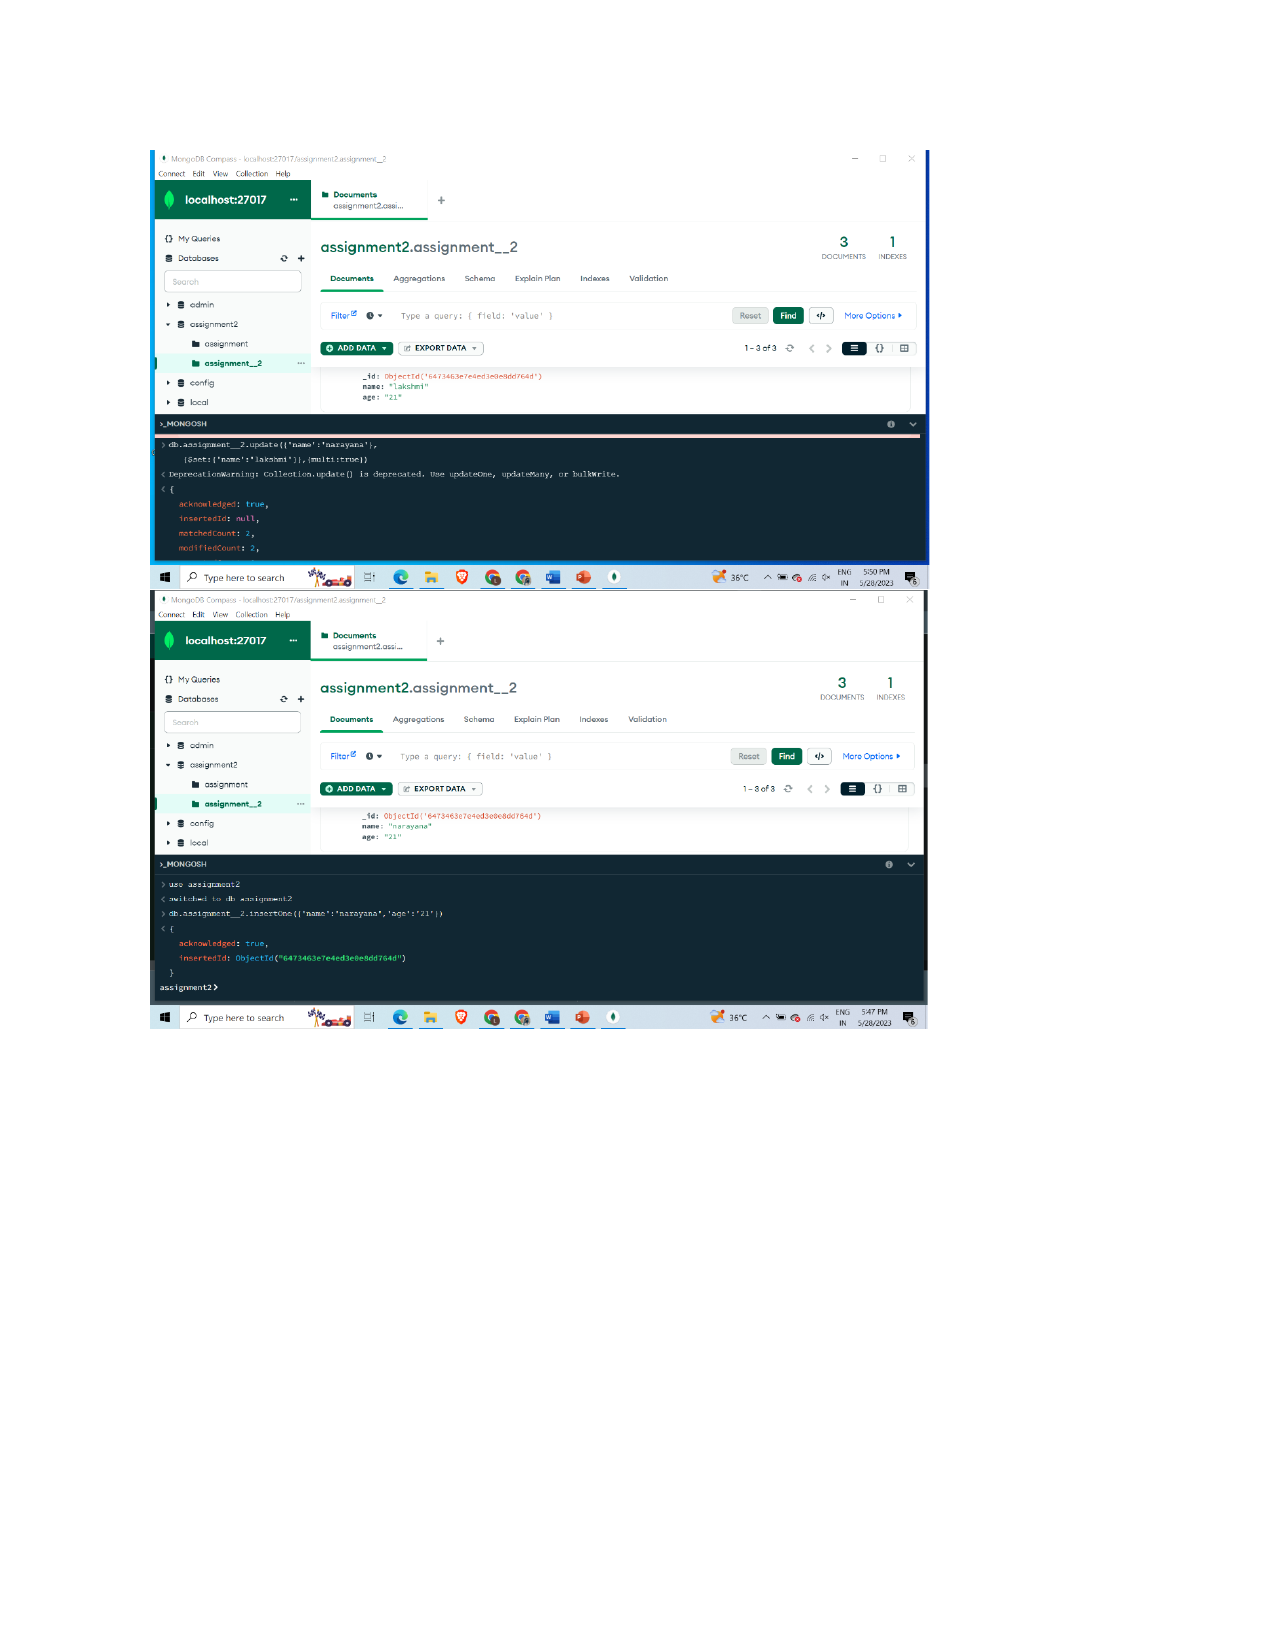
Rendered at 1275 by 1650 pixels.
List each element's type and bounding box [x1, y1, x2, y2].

picture [150, 150, 930, 589]
picture [150, 590, 928, 1029]
